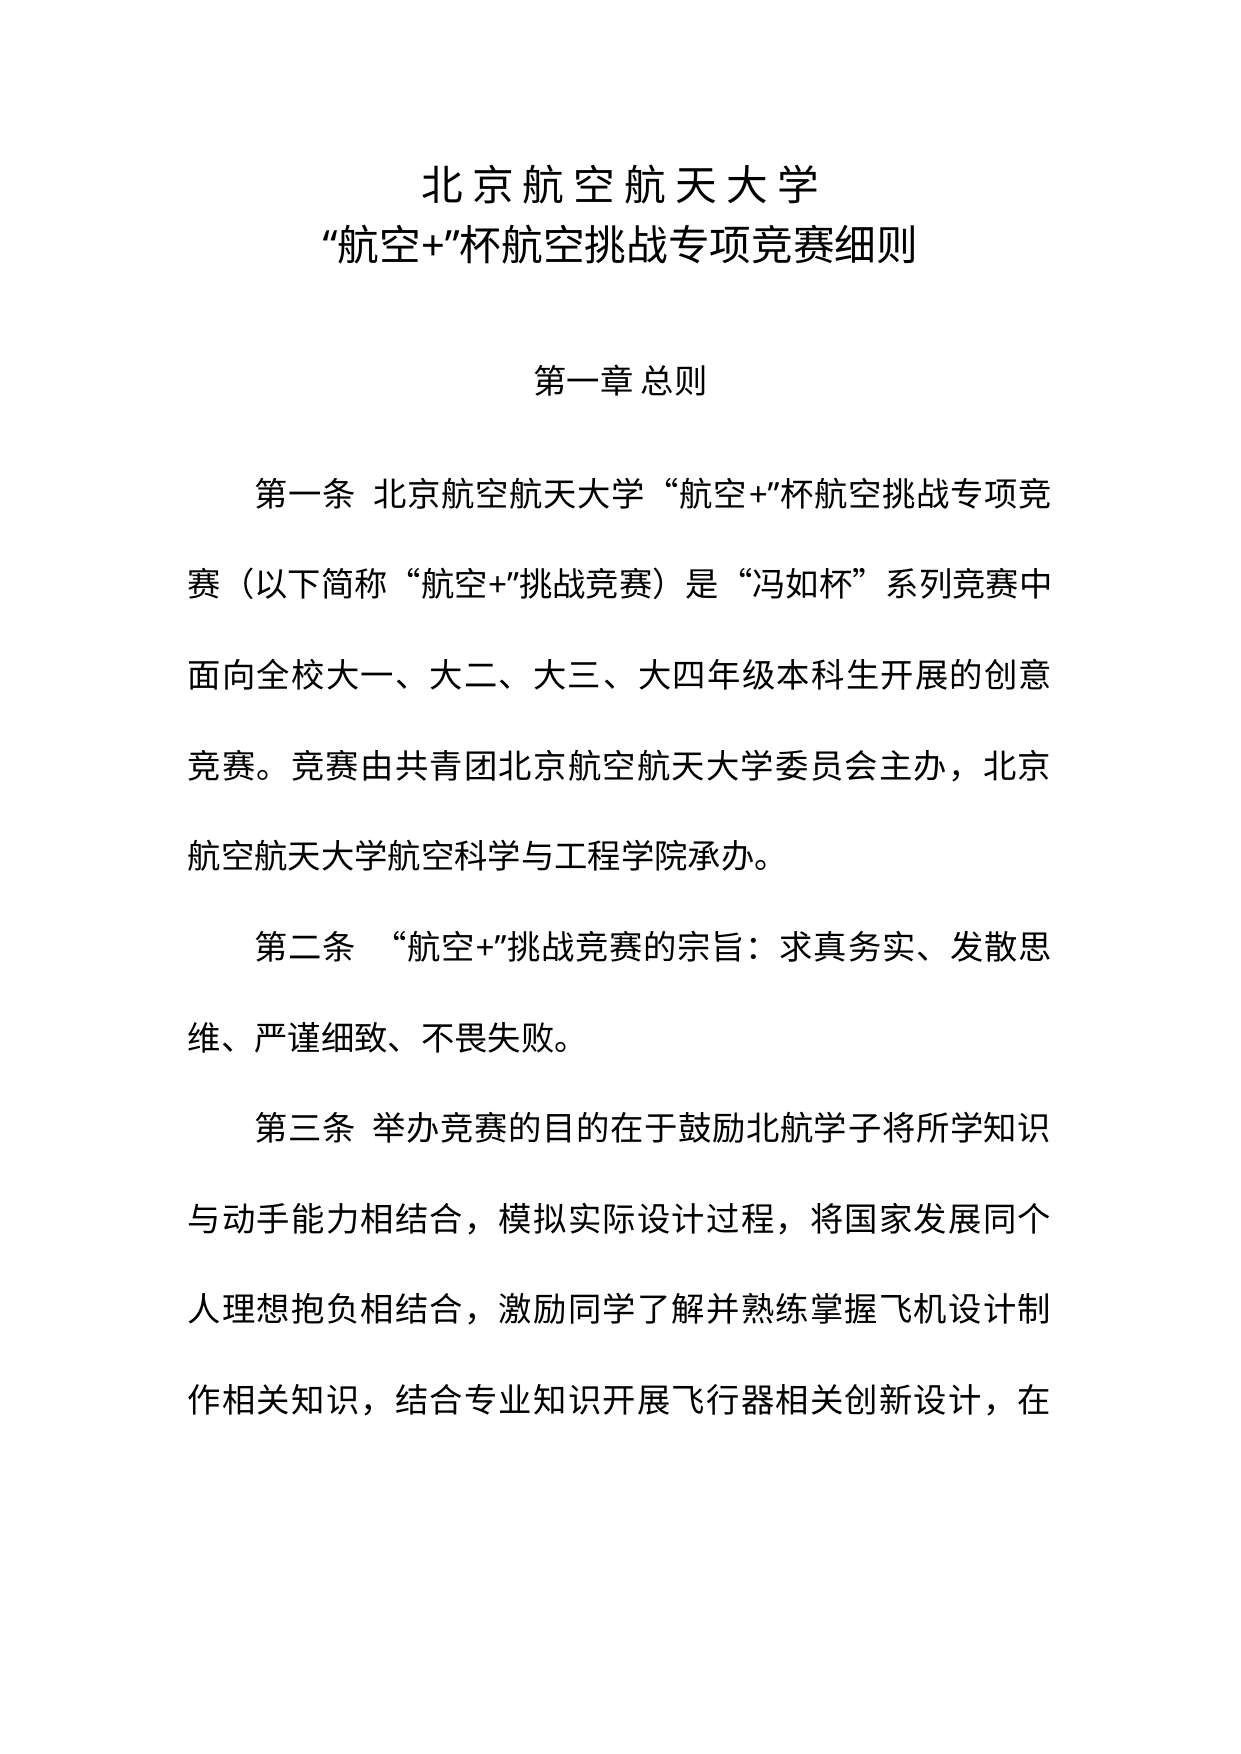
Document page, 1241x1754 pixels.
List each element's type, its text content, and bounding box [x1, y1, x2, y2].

text 第二条 “航空+”挑战竞赛的宗旨：求真务实、发散思维、严谨细致、不畏失败。 [187, 899, 1053, 1081]
text 北 京 航 空 航 天 大 学 [187, 152, 1053, 212]
text “航空+”杯航空挑战专项竞赛细则 [187, 212, 1053, 273]
text 第一条 北京航空航天大学“航空+”杯航空挑战专项竞赛（以下简称“航空+”挑战竞赛）是“冯如杯”系列竞赛中面向全校大一、大二、大三、大四年级本科生开展的创意竞赛。竞赛由共青团北京航空航天大学委员会主办，北京航空航天大学航空科学与工程学院承办。 [187, 446, 1053, 899]
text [187, 1081, 1053, 1443]
text 第一章 总则 [187, 333, 1053, 424]
